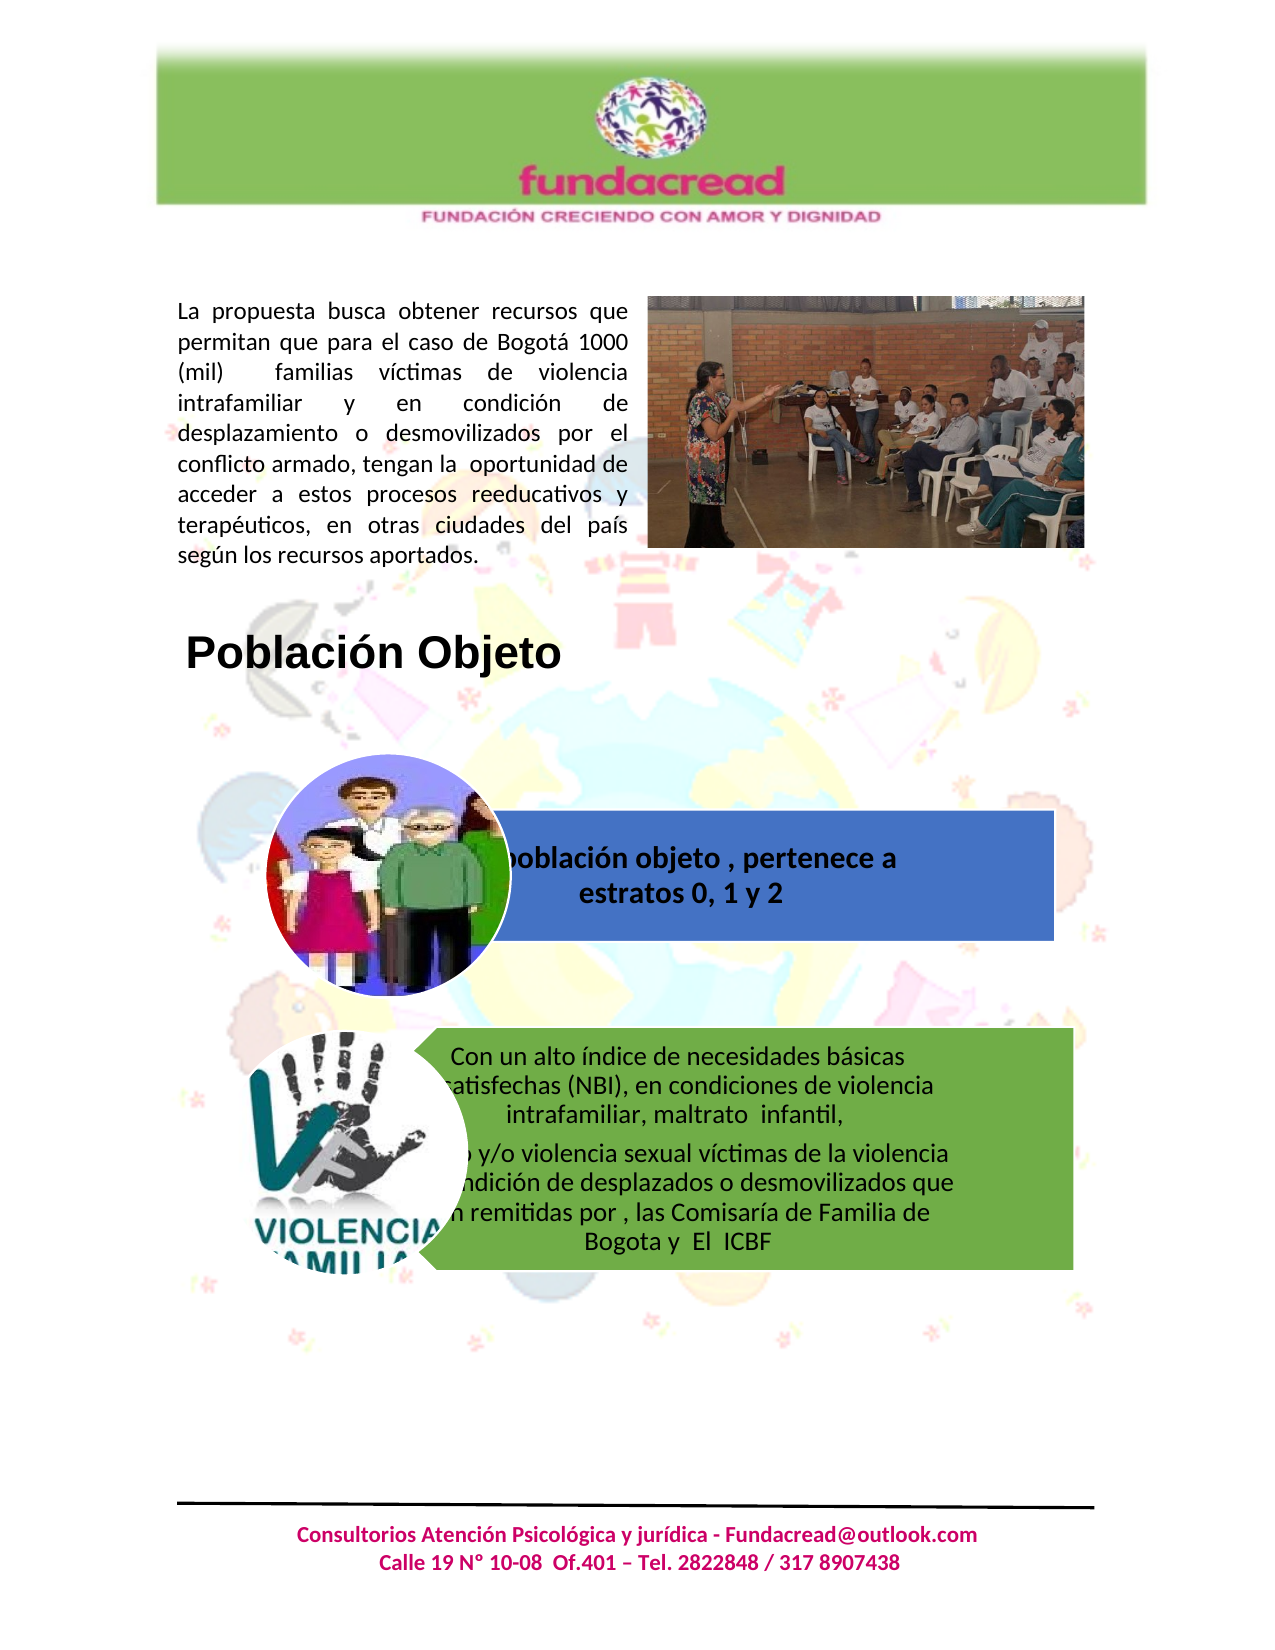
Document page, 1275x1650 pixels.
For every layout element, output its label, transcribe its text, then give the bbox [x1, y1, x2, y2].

picture [223, 1032, 466, 1274]
picture [267, 755, 509, 996]
picture [152, 70, 1145, 217]
picture [646, 296, 1085, 547]
